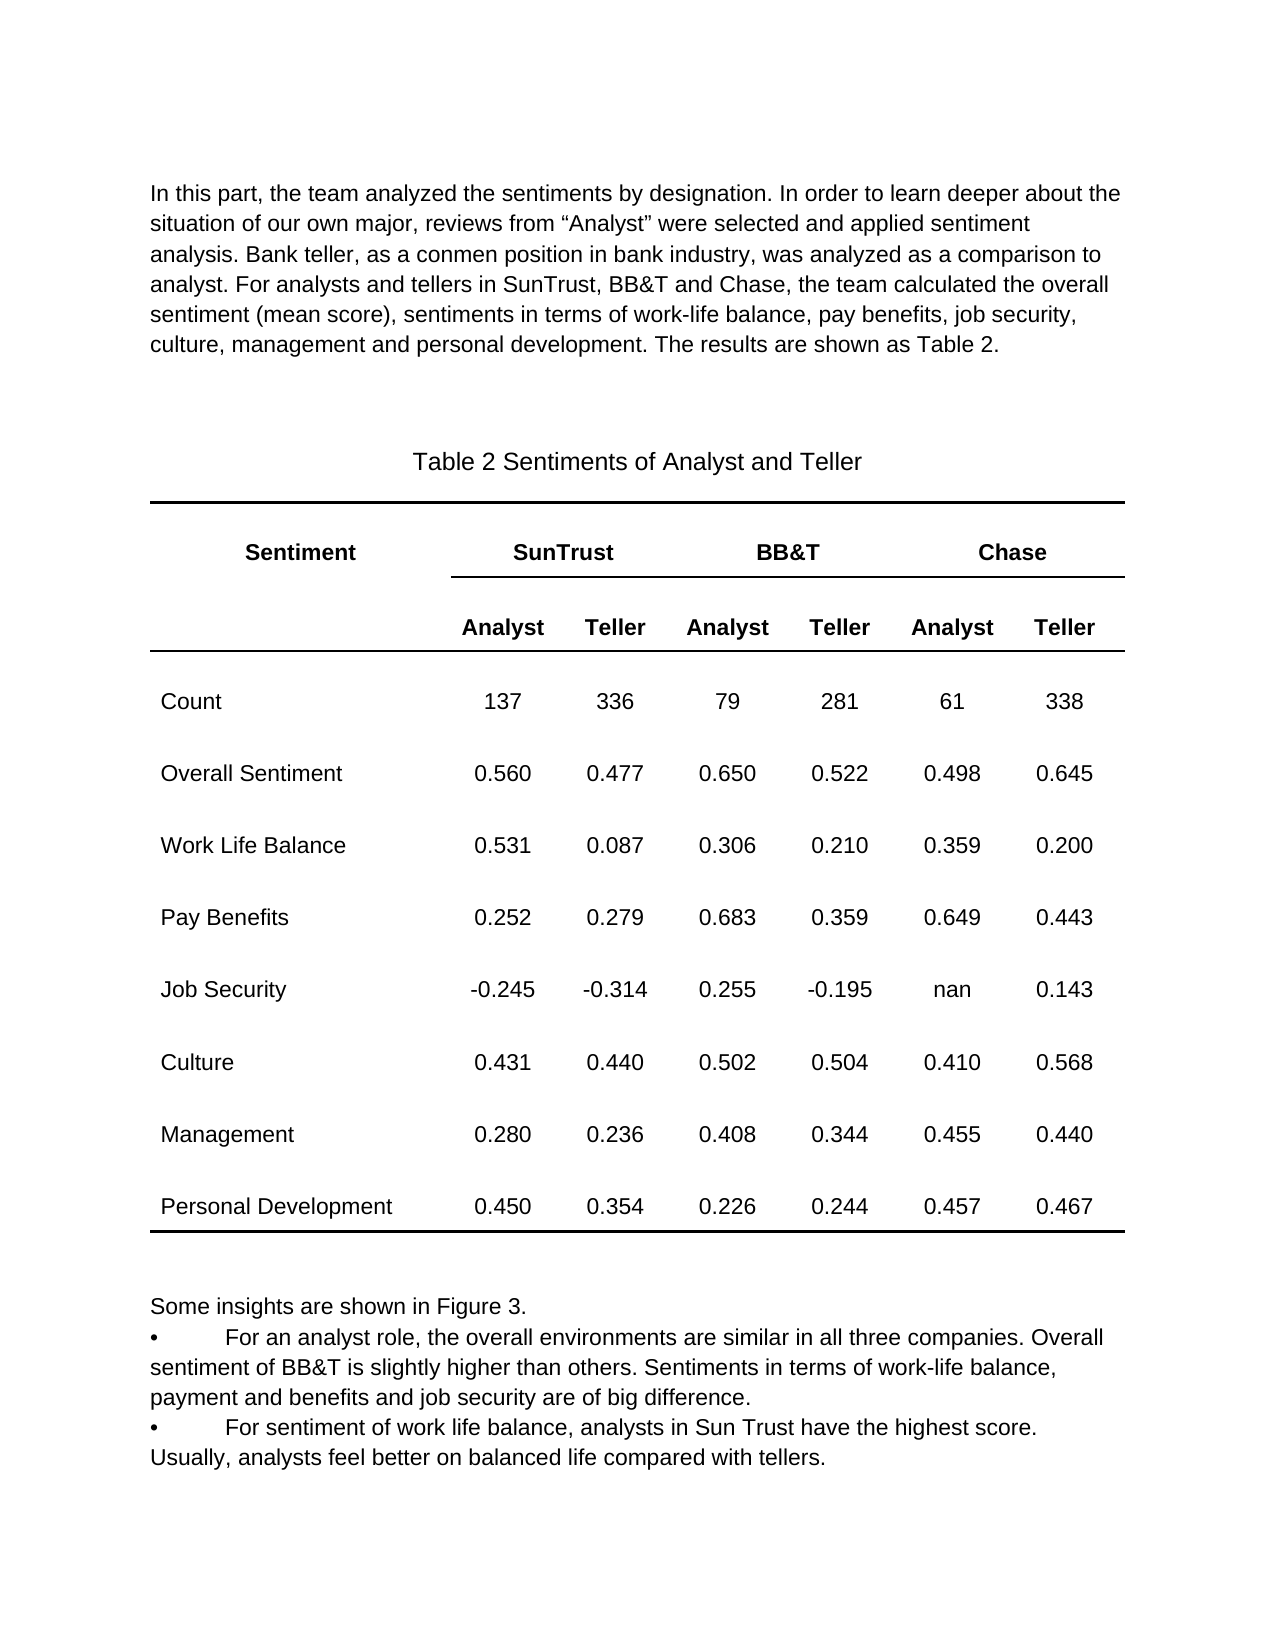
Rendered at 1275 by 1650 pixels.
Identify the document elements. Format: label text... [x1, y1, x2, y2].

table_cell Work Life Balance [150, 797, 451, 869]
table_cell 0.457 [900, 1158, 1004, 1230]
table_cell 0.431 [451, 1013, 554, 1085]
table_cell 0.568 [1004, 1013, 1125, 1085]
table_cell 336 [555, 652, 676, 724]
table_cell 338 [1004, 652, 1125, 724]
text • For sentiment of work life balance, analysts in Sun Trust have the highest score. Usually, analysts feel better on balanced life compared with tellers. [150, 1414, 1125, 1471]
table_cell 0.354 [555, 1158, 676, 1230]
table_cell 0.359 [779, 869, 900, 941]
table_cell 0.467 [1004, 1158, 1125, 1230]
table_cell 0.522 [779, 725, 900, 797]
table_cell Teller [779, 578, 900, 650]
table_cell Job Security [150, 941, 451, 1013]
table_cell Personal Development [150, 1158, 451, 1230]
table_cell Management [150, 1085, 451, 1158]
table_cell 0.344 [779, 1085, 900, 1158]
table_cell 0.440 [555, 1013, 676, 1085]
table_cell 0.359 [900, 797, 1004, 869]
table_cell Analyst [451, 578, 554, 650]
table_cell 0.440 [1004, 1085, 1125, 1158]
table_cell Pay Benefits [150, 869, 451, 941]
table_cell 0.236 [555, 1085, 676, 1158]
text In this part, the team analyzed the sentiments by designation. In order to learn deeper about the situation of our own major, reviews from “Analyst” were selected and applied sentiment analysis. Bank teller, as a conmen position in bank industry, was analyzed as a comparison to analyst. For analysts and tellers in SunTrust, BB&T and Chase, the team calculated the overall sentiment (mean score), sentiments in terms of work-life balance, pay benefits, job security, culture, management and personal development. The results are shown as Table 2. [150, 180, 1125, 358]
table_cell 0.306 [676, 797, 779, 869]
table_cell 0.226 [676, 1158, 779, 1230]
table_cell 281 [779, 652, 900, 724]
table_cell 0.477 [555, 725, 676, 797]
table_cell 0.280 [451, 1085, 554, 1158]
table_cell 0.143 [1004, 941, 1125, 1013]
text Table 2 Sentiments of Analyst and Teller [150, 447, 1125, 476]
table_cell -0.314 [555, 941, 676, 1013]
table_cell 0.498 [900, 725, 1004, 797]
table_cell Overall Sentiment [150, 725, 451, 797]
table_cell 0.410 [900, 1013, 1004, 1085]
table_cell 0.252 [451, 869, 554, 941]
table_cell 0.650 [676, 725, 779, 797]
table_cell 0.531 [451, 797, 554, 869]
table_cell 0.210 [779, 797, 900, 869]
table_cell 79 [676, 652, 779, 724]
table_cell 0.455 [900, 1085, 1004, 1158]
table_cell nan [900, 941, 1004, 1013]
table_cell -0.195 [779, 941, 900, 1013]
table_cell 0.502 [676, 1013, 779, 1085]
table_cell 0.645 [1004, 725, 1125, 797]
table_cell 0.443 [1004, 869, 1125, 941]
table_cell 0.504 [779, 1013, 900, 1085]
table_cell 0.087 [555, 797, 676, 869]
table_cell 0.683 [676, 869, 779, 941]
table_cell 0.244 [779, 1158, 900, 1230]
table_header Sentiment [150, 504, 451, 650]
table_cell 0.408 [676, 1085, 779, 1158]
table_cell 0.255 [676, 941, 779, 1013]
table_cell -0.245 [451, 941, 554, 1013]
table_cell Analyst [900, 578, 1004, 650]
table_cell 0.649 [900, 869, 1004, 941]
table_cell 61 [900, 652, 1004, 724]
table_cell 137 [451, 652, 554, 724]
table_header Chase [900, 504, 1125, 576]
table_header BB&T [676, 504, 900, 576]
table_cell Culture [150, 1013, 451, 1085]
table_cell Teller [555, 578, 676, 650]
table_cell 0.279 [555, 869, 676, 941]
table_cell Analyst [676, 578, 779, 650]
table_cell 0.560 [451, 725, 554, 797]
table_cell Count [150, 652, 451, 724]
table_cell Teller [1004, 578, 1125, 650]
table_cell 0.450 [451, 1158, 554, 1230]
text Some insights are shown in Figure 3. [150, 1293, 1125, 1320]
table_cell 0.200 [1004, 797, 1125, 869]
table_header SunTrust [451, 504, 676, 576]
text • For an analyst role, the overall environments are similar in all three companies. Overall sentiment of BB&T is slightly higher than others. Sentiments in terms of work-life balance, payment and benefits and job security are of big difference. [150, 1323, 1125, 1410]
